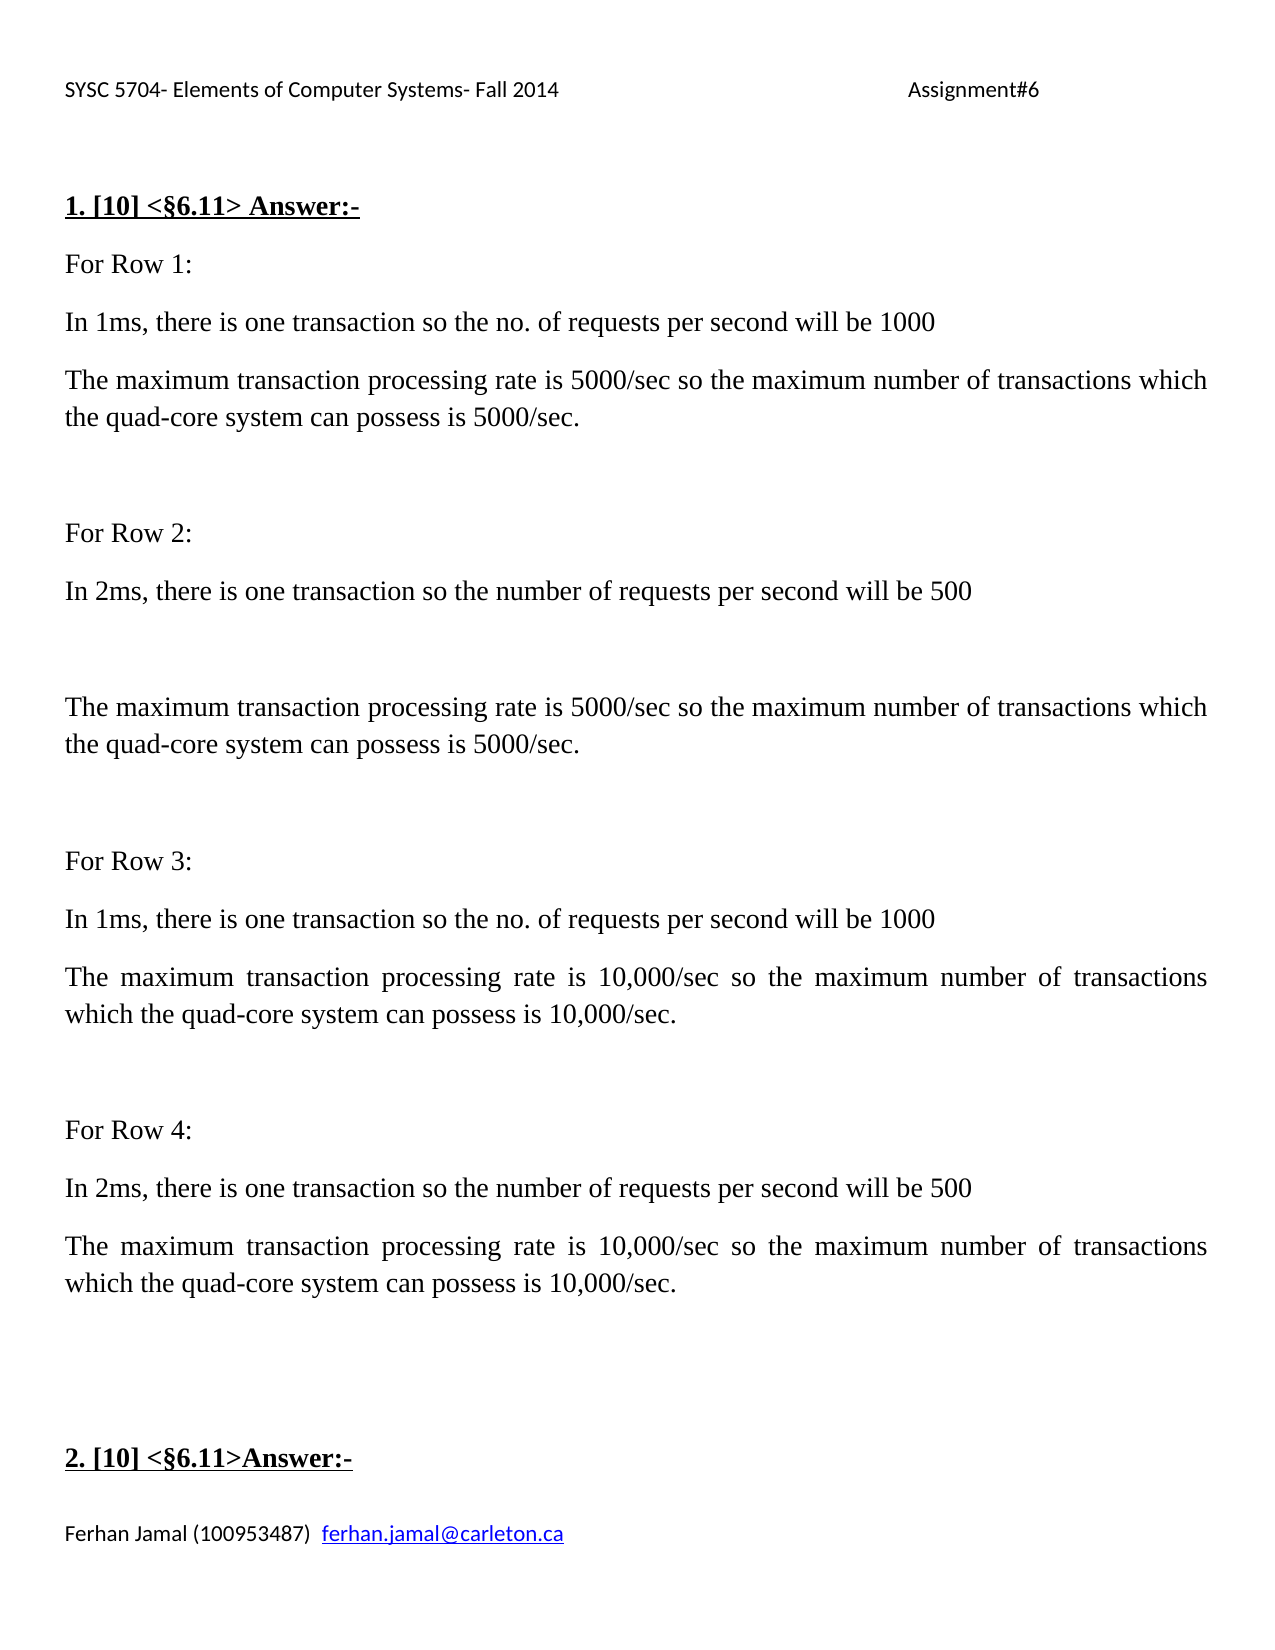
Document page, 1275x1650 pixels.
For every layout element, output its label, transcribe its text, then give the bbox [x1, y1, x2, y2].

text 2. [10] <§6.11>Answer:- [64, 1442, 1210, 1474]
text 1. [10] <§6.11> Answer:- [64, 189, 1210, 221]
text In 1ms, there is one transaction so the no. of requests per second will be 1000 [64, 902, 1210, 934]
text The maximum transaction processing rate is 5000/sec so the maximum number of transactions which the quad-core system can possess is 5000/sec. [64, 363, 1210, 433]
text For Row 3: [64, 844, 1210, 876]
text In 1ms, there is one transaction so the no. of requests per second will be 1000 [64, 305, 1210, 337]
text For Row 1: [64, 247, 1210, 279]
text In 2ms, there is one transaction so the number of requests per second will be 500 [64, 574, 1210, 607]
text For Row 2: [64, 516, 1210, 549]
text The maximum transaction processing rate is 5000/sec so the maximum number of transactions which the quad-core system can possess is 5000/sec. [64, 690, 1210, 760]
text In 2ms, there is one transaction so the number of requests per second will be 500 [64, 1171, 1210, 1203]
text The maximum transaction processing rate is 10,000/sec so the maximum number of transactions which the quad-core system can possess is 10,000/sec. [64, 1229, 1210, 1298]
text For Row 4: [64, 1113, 1210, 1145]
text The maximum transaction processing rate is 10,000/sec so the maximum number of transactions which the quad-core system can possess is 10,000/sec. [64, 960, 1210, 1029]
